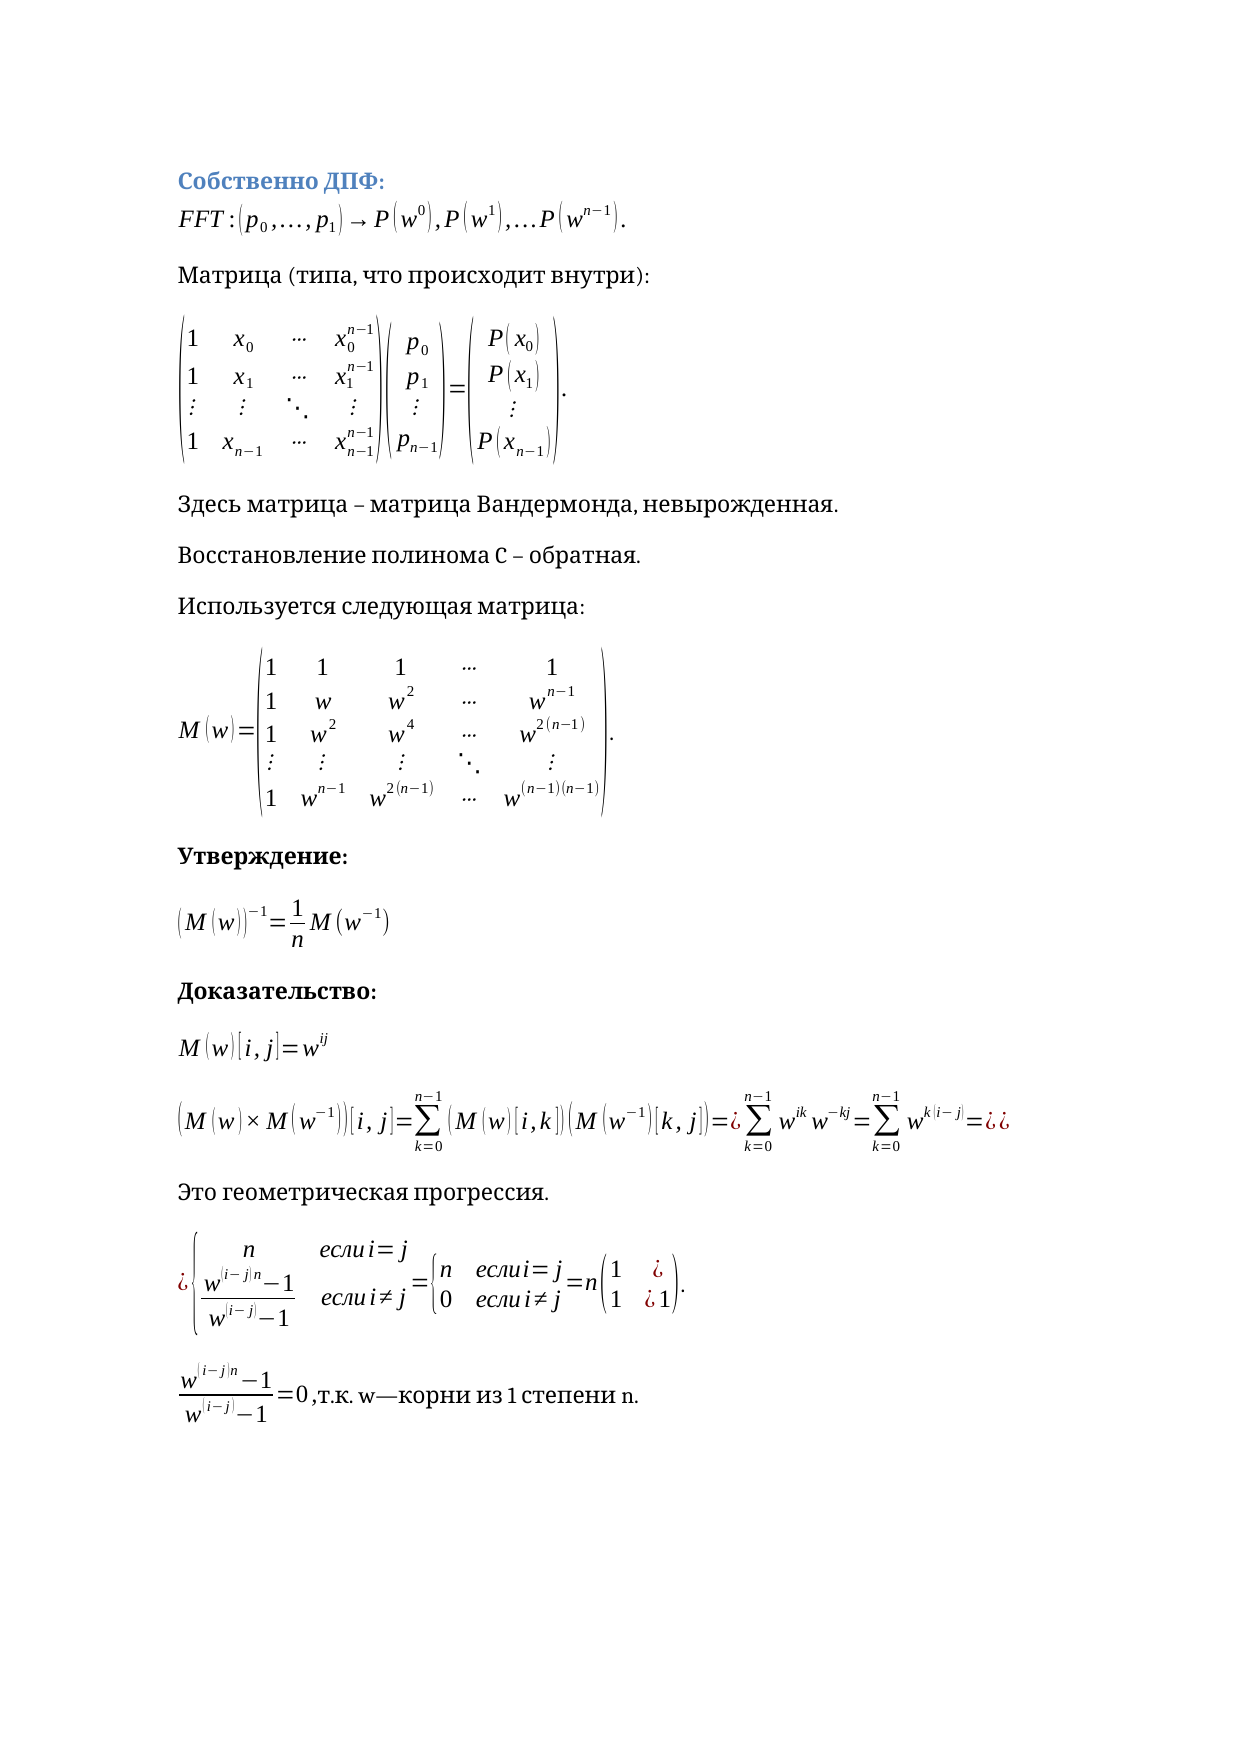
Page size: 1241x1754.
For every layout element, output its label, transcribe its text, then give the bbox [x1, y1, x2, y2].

text . [177, 645, 1152, 819]
text Доказательство: [177, 979, 1152, 1005]
text Матрица (типа, что происходит внутри): [177, 263, 1152, 289]
subtitle Собственно ДПФ: [177, 169, 1152, 196]
text Здесь матрица – матрица Вандермонда, невырожденная. [177, 492, 1152, 518]
text Это геометрическая прогрессия. [177, 1180, 1152, 1206]
text Восстановление полинома C – обратная. [177, 543, 1152, 569]
text т.к. w—корни из 1 степени n. [177, 1362, 1152, 1428]
text . [177, 1231, 1152, 1337]
text Используется следующая матрица: [177, 594, 1152, 620]
text Утверждение: [177, 844, 1152, 870]
